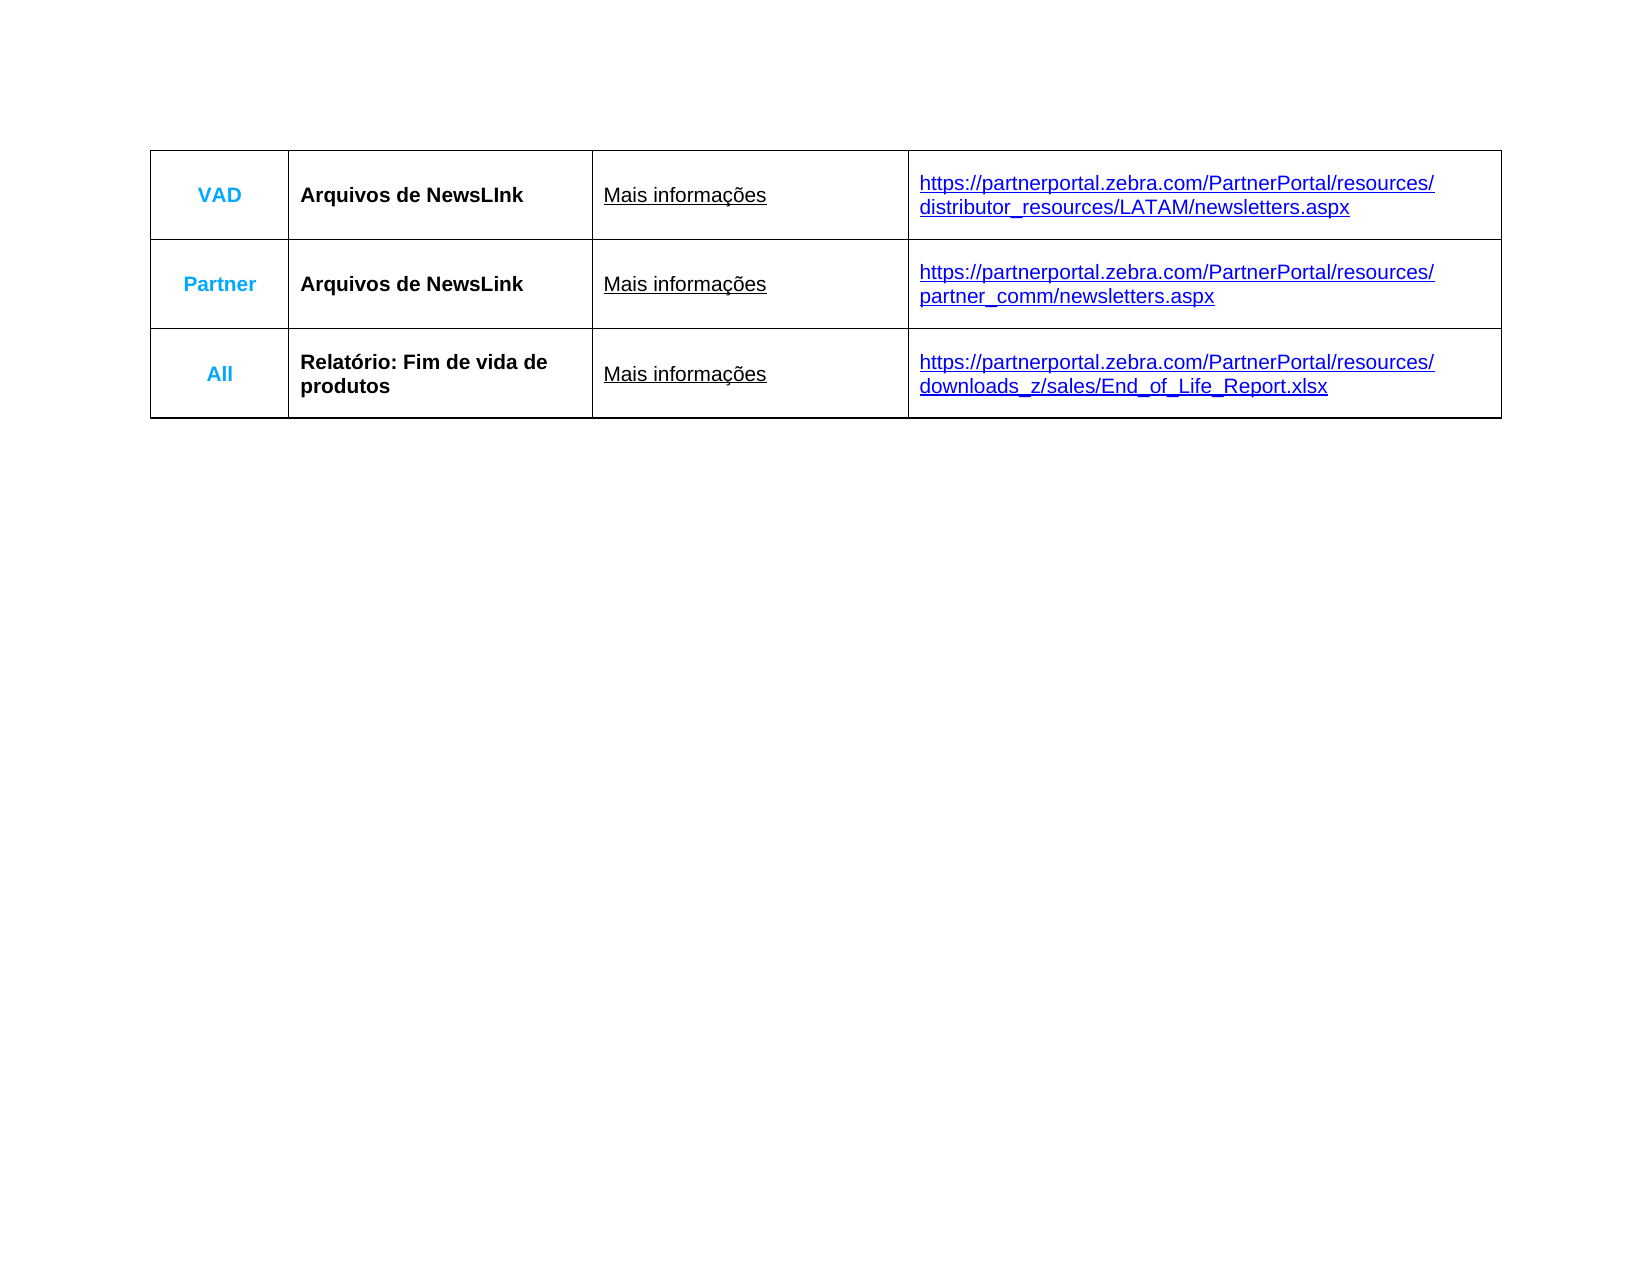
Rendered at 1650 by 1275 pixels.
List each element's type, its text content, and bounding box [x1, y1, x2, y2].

table_cell https://partnerportal.zebra.com/PartnerPortal/resources/downloads_z/sales/End_of_Life_Report.xlsx [909, 329, 1501, 417]
table_cell Partner [151, 240, 288, 328]
table_cell https://partnerportal.zebra.com/PartnerPortal/resources/distributor_resources/LATAM/newsletters.aspx [909, 151, 1501, 239]
table_cell Arquivos de NewsLInk [289, 151, 592, 239]
table_cell Arquivos de NewsLink [289, 240, 592, 328]
table_cell Mais informações [593, 240, 908, 328]
table_cell Mais informações [593, 329, 908, 417]
table_cell Relatório: Fim de vida de produtos [289, 329, 592, 417]
table_cell Mais informações [593, 151, 908, 239]
table_cell https://partnerportal.zebra.com/PartnerPortal/resources/partner_comm/newsletters.aspx [909, 240, 1501, 328]
table_cell VAD [151, 151, 288, 239]
table_cell All [151, 329, 288, 417]
